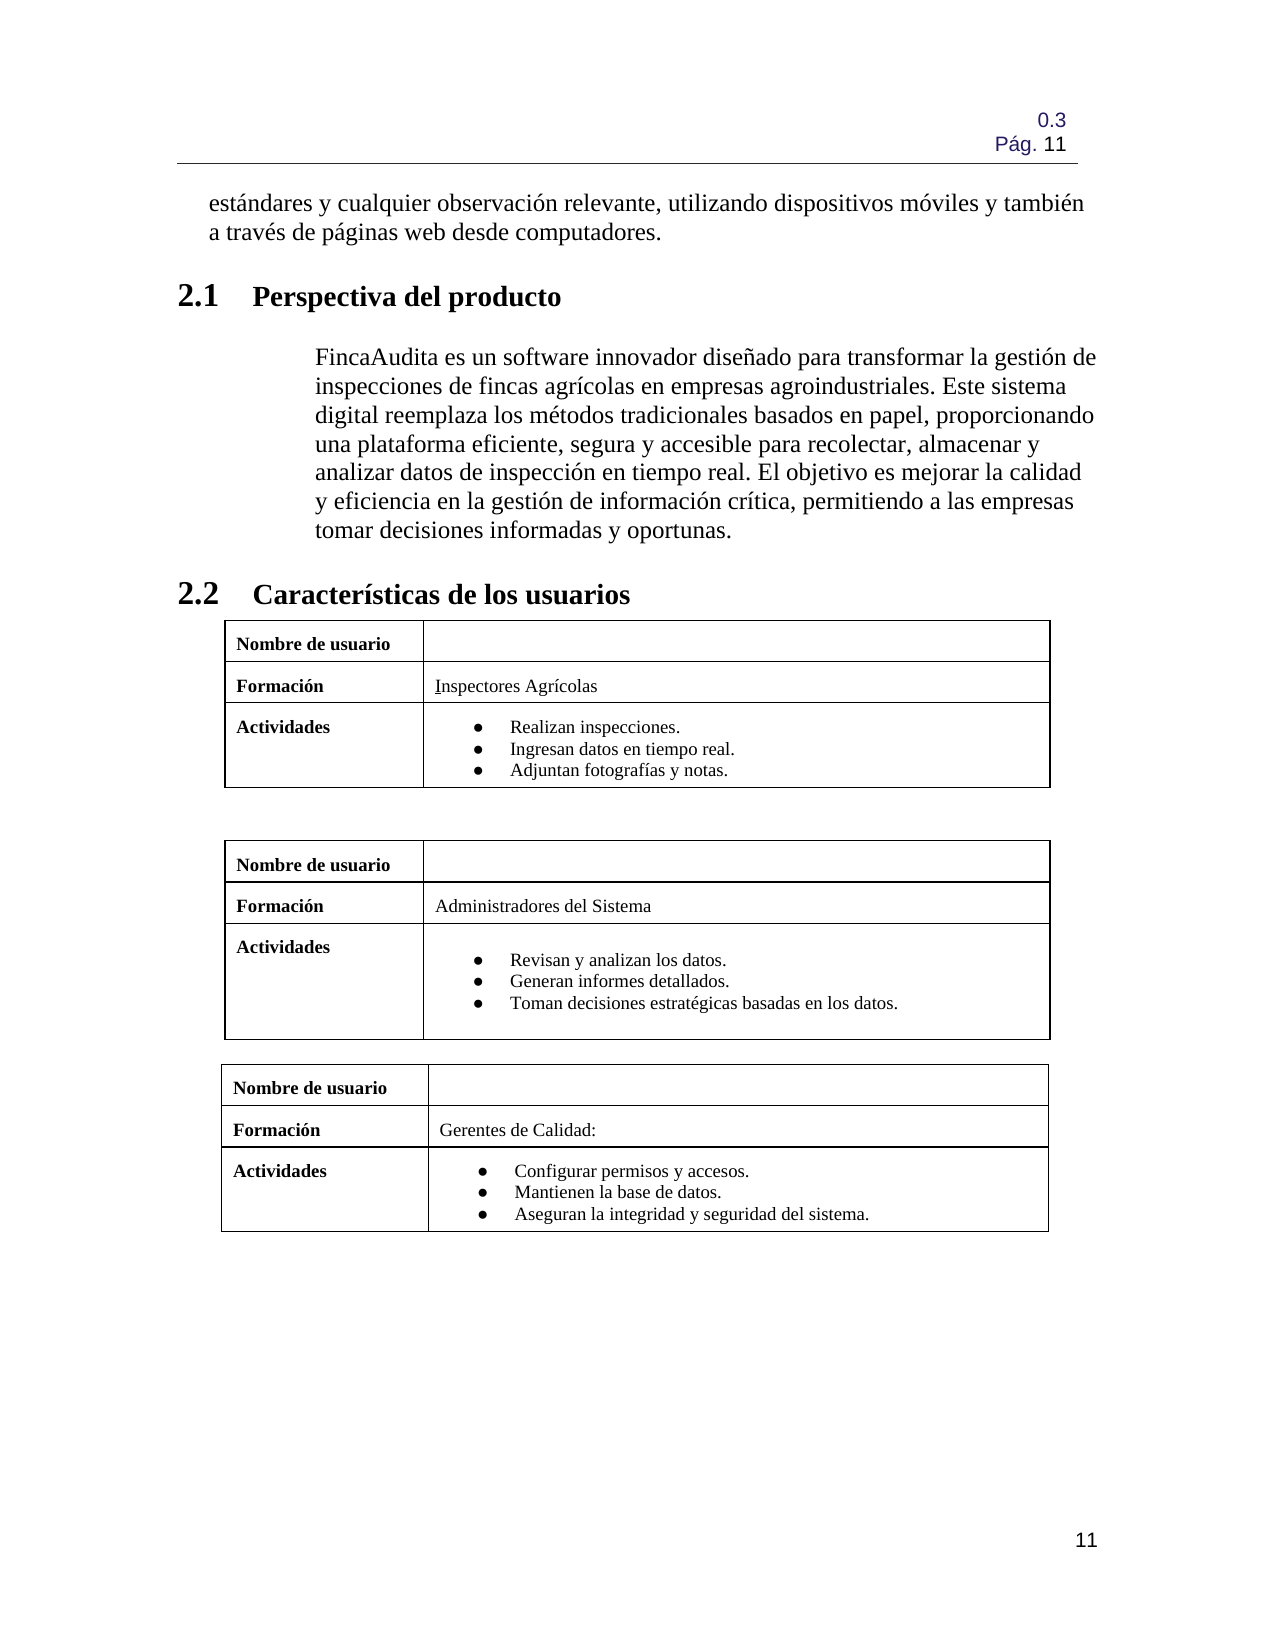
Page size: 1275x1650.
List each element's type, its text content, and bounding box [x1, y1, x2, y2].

table_cell Actividades [226, 703, 423, 787]
table_cell Realizan inspecciones. Ingresan datos en tiempo real. Adjuntan fotografías y notas. [424, 703, 1049, 787]
table_header Nombre de usuario [226, 841, 423, 881]
table_cell Formación [226, 662, 423, 702]
list Características de los usuarios [177, 573, 1098, 611]
table_cell Revisan y analizan los datos. Generan informes detallados. Toman decisiones estratégicas basadas en los datos. [424, 924, 1049, 1038]
table_header Nombre de usuario [226, 621, 423, 661]
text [177, 188, 1098, 246]
table_cell Formación [226, 883, 423, 923]
table_cell Actividades [222, 1148, 428, 1231]
table_cell Formación [222, 1106, 428, 1146]
table_header [424, 621, 1049, 661]
list Perspectiva del producto [177, 275, 1098, 313]
table_header [424, 841, 1049, 881]
table_header [429, 1065, 1048, 1105]
table_cell Inspectores Agrícolas [424, 662, 1049, 702]
text FincaAudita es un software innovador diseñado para transformar la gestión de inspecciones de fincas agrícolas en empresas agroindustriales. Este sistema digital reemplaza los métodos tradicionales basados en papel, proporcionando una plataforma eficiente, segura y accesible para recolectar, almacenar y analizar datos de inspección en tiempo real. El objetivo es mejorar la calidad y eficiencia en la gestión de información crítica, permitiendo a las empresas tomar decisiones informadas y oportunas. [315, 342, 1098, 544]
table_cell Actividades [226, 924, 423, 1038]
table_cell Administradores del Sistema [424, 883, 1049, 923]
table_header Nombre de usuario [222, 1065, 428, 1105]
table_cell Configurar permisos y accesos. Mantienen la base de datos. Aseguran la integridad y seguridad del sistema. [429, 1148, 1048, 1231]
table_cell Gerentes de Calidad: [429, 1106, 1048, 1146]
